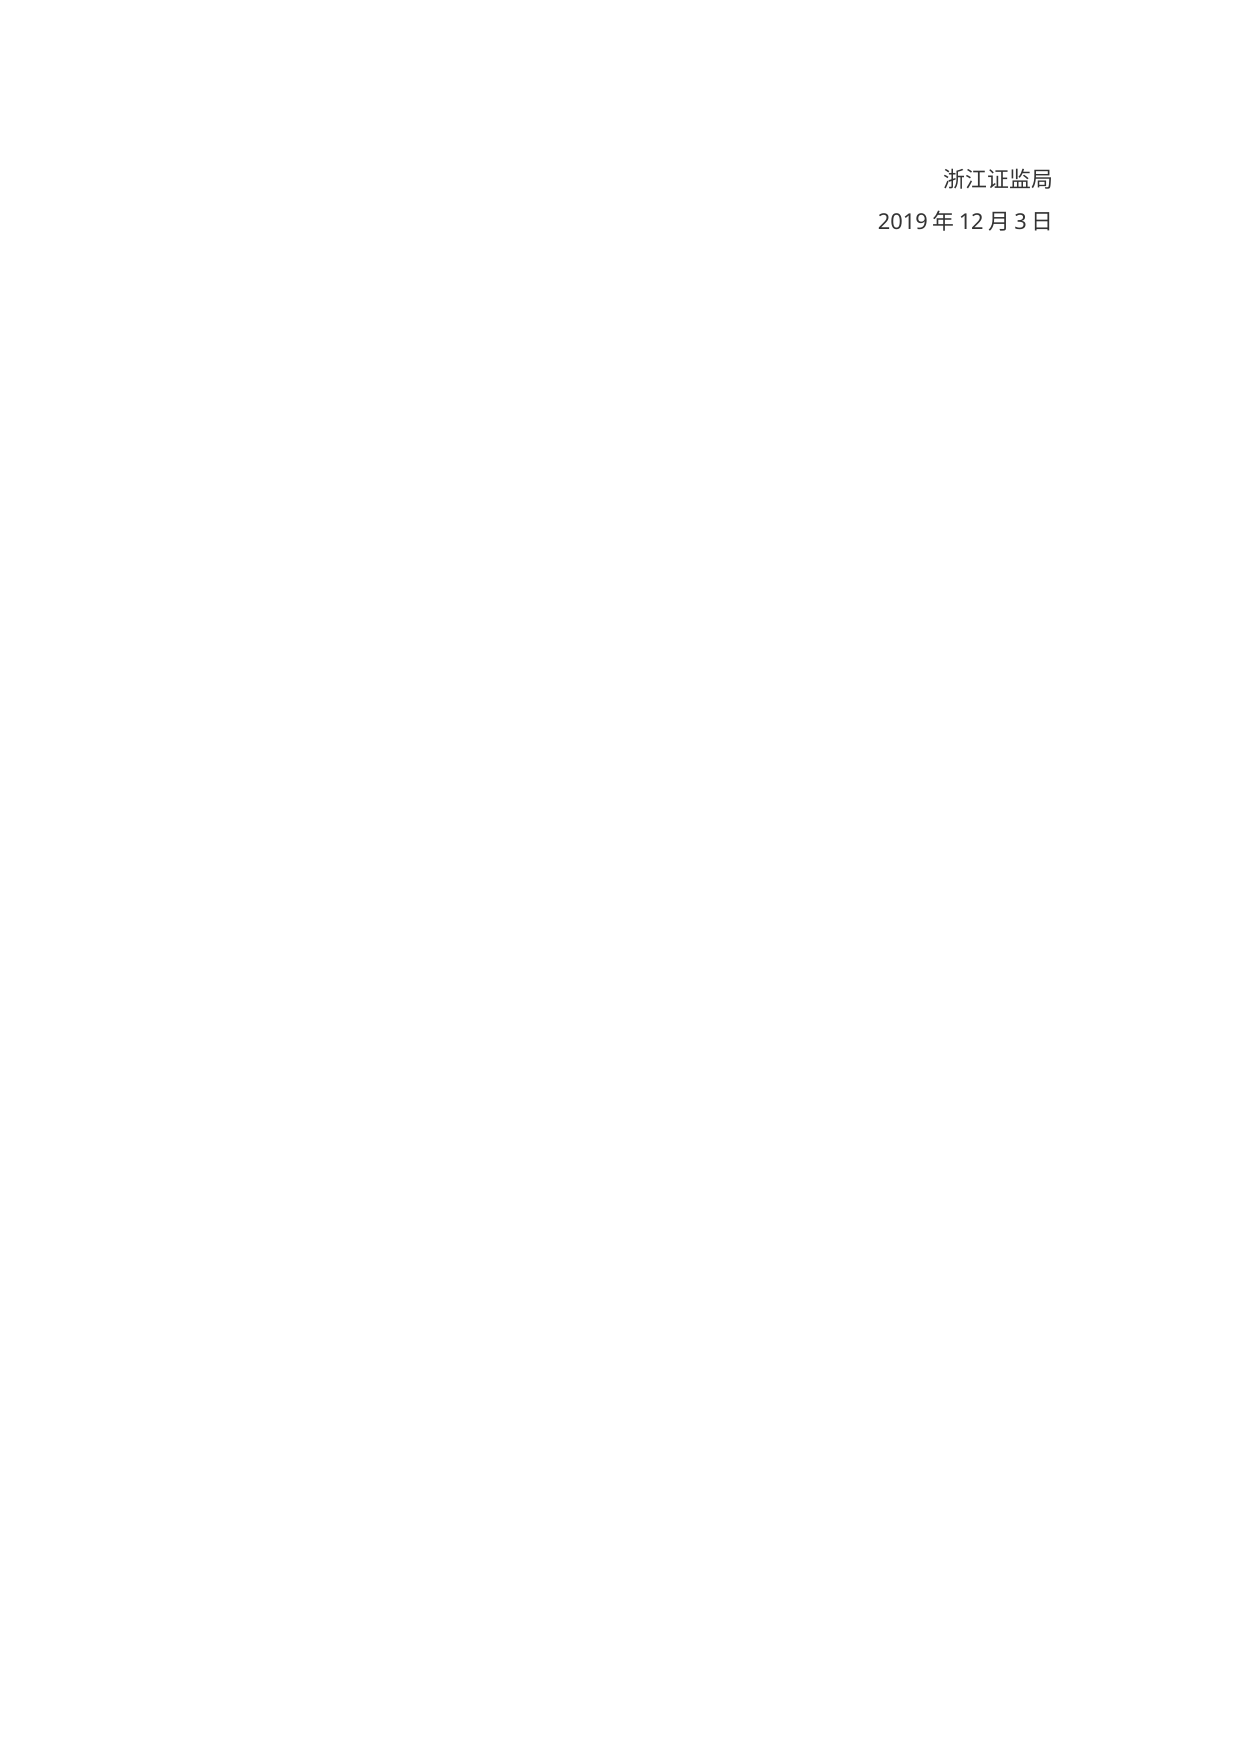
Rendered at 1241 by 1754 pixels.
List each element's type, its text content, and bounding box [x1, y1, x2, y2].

text 2019年12月3日 [187, 204, 1053, 236]
text 浙江证监局 [187, 162, 1053, 194]
